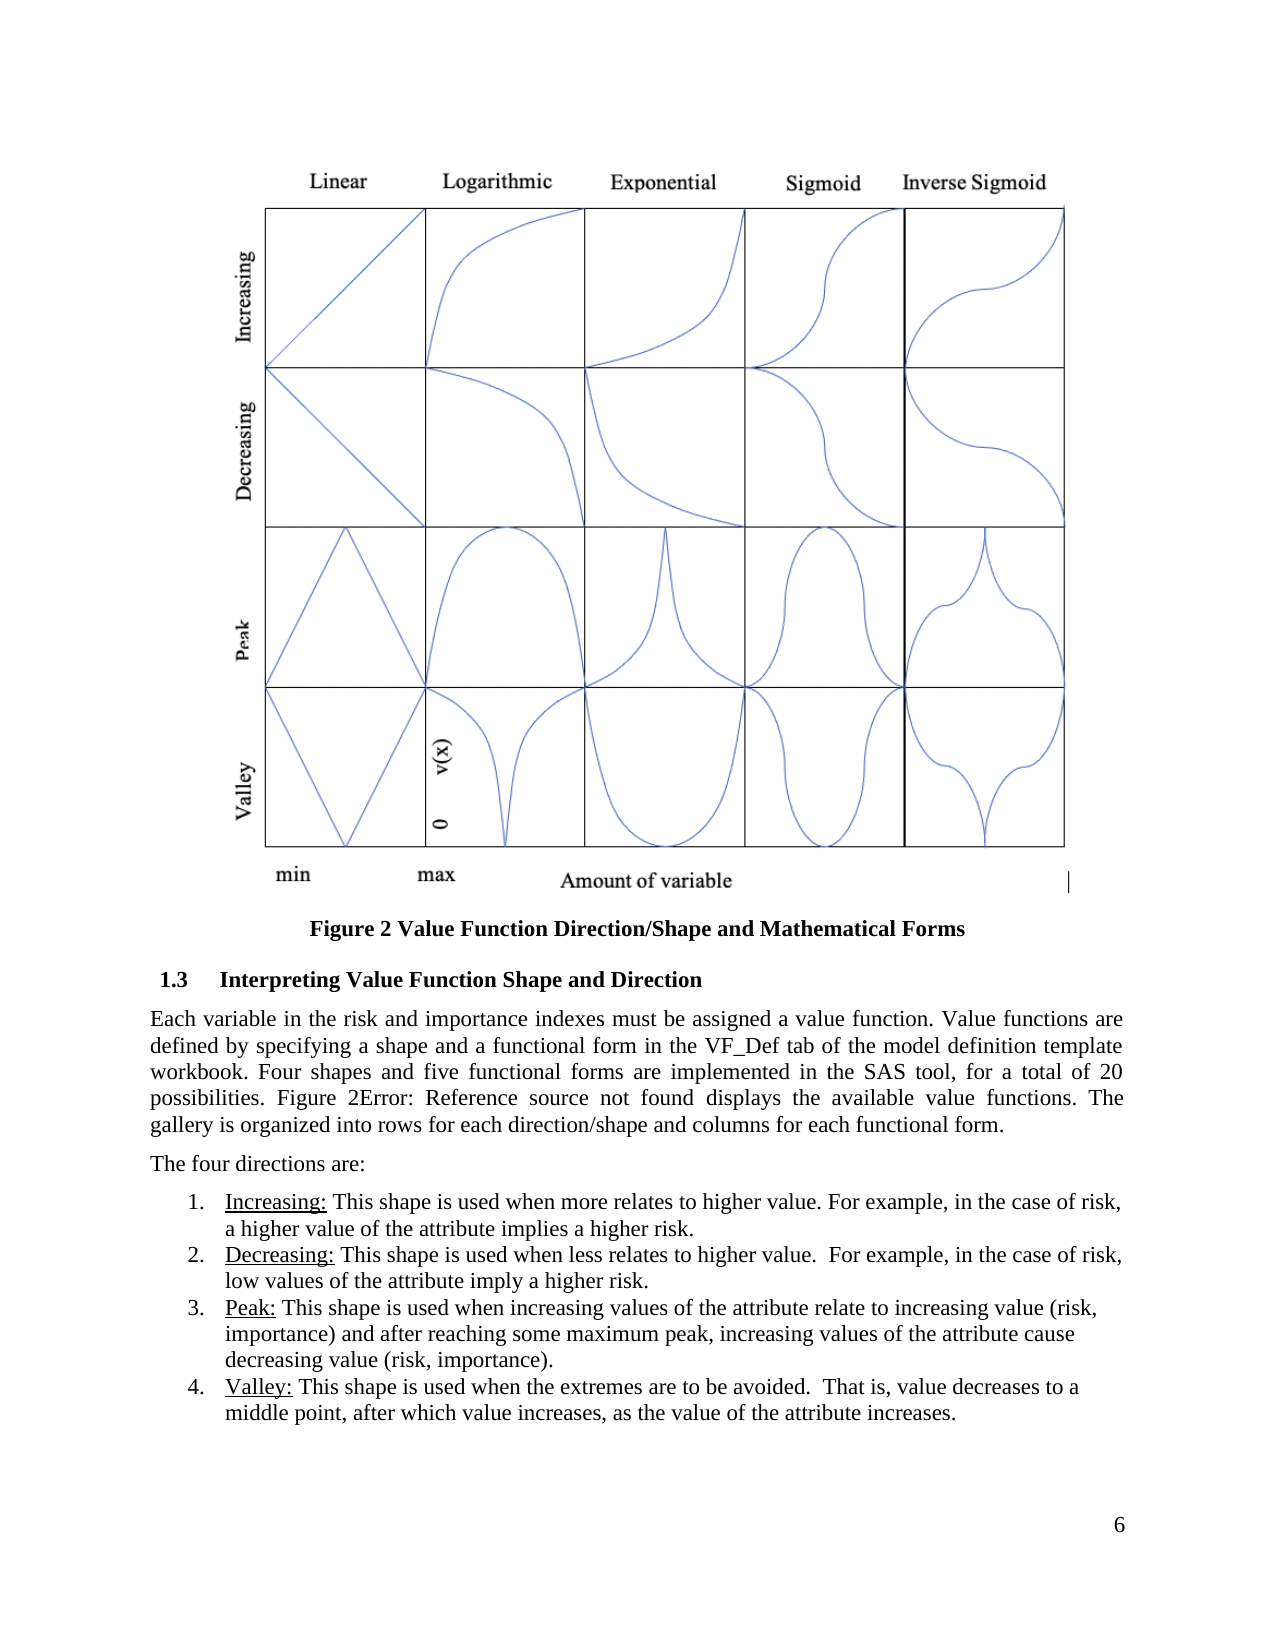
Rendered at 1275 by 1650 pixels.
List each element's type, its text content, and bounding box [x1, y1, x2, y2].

subtitle Interpreting Value Function Shape and Direction [159, 966, 1125, 993]
list Valley: This shape is used when the extremes are to be avoided. That is, value decreases to a middle point, after which value increases, as the value of the attribute increases. [187, 1373, 1125, 1426]
list Peak: This shape is used when increasing values of the attribute relate to increasing value (risk, importance) and after reaching some maximum peak, increasing values of the attribute cause decreasing value (risk, importance). [187, 1294, 1125, 1373]
picture [218, 150, 1079, 903]
list Increasing: This shape is used when more relates to higher value. For example, in the case of risk, a higher value of the attribute implies a higher risk. [187, 1188, 1125, 1241]
list Decreasing: This shape is used when less relates to higher value. For example, in the case of risk, low values of the attribute imply a higher risk. [187, 1241, 1125, 1294]
text The four directions are: [150, 1149, 1125, 1176]
